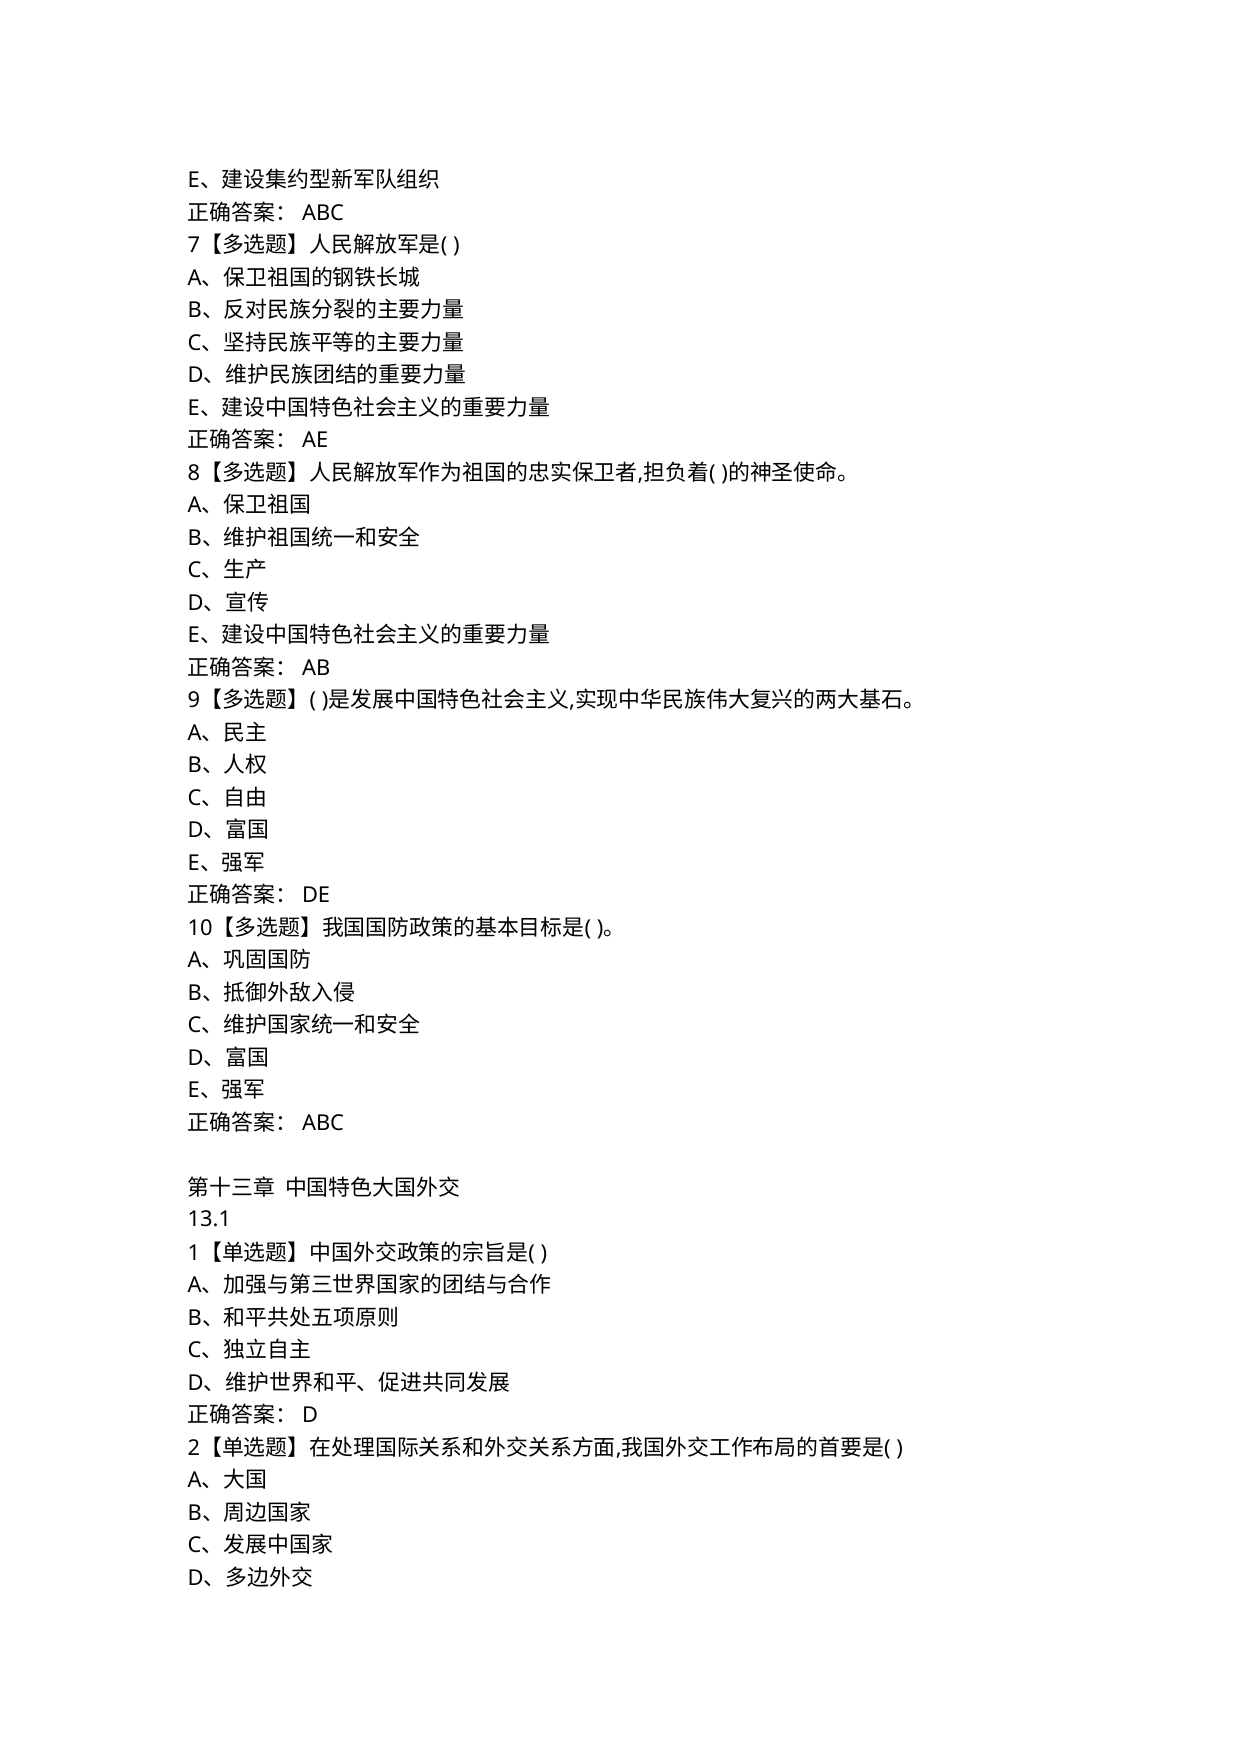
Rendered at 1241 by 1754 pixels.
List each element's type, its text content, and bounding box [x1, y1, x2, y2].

text B、反对民族分裂的主要力量 [187, 292, 1053, 324]
text C、独立自主 [187, 1332, 1053, 1364]
text E、建设中国特色社会主义的重要力量 [187, 389, 1053, 422]
text 正确答案： DE [187, 877, 1053, 909]
text 1【单选题】中国外交政策的宗旨是( ) [187, 1234, 1053, 1267]
text D、维护世界和平、促进共同发展 [187, 1364, 1053, 1397]
text E、建设集约型新军队组织 [187, 162, 1053, 194]
text C、生产 [187, 552, 1053, 584]
text 2【单选题】在处理国际关系和外交关系方面,我国外交工作布局的首要是( ) [187, 1429, 1053, 1462]
text 8【多选题】人民解放军作为祖国的忠实保卫者,担负着( )的神圣使命。 [187, 454, 1053, 487]
text 正确答案： AE [187, 422, 1053, 454]
text 正确答案： ABC [187, 194, 1053, 227]
text C、维护国家统一和安全 [187, 1007, 1053, 1039]
text D、维护民族团结的重要力量 [187, 357, 1053, 389]
text A、巩固国防 [187, 942, 1053, 974]
text 7【多选题】人民解放军是( ) [187, 227, 1053, 259]
text B、人权 [187, 747, 1053, 779]
text 正确答案： ABC [187, 1104, 1053, 1137]
text C、发展中国家 [187, 1527, 1053, 1559]
text B、维护祖国统一和安全 [187, 519, 1053, 552]
text 13.1 [187, 1202, 1053, 1234]
text A、大国 [187, 1462, 1053, 1494]
text B、周边国家 [187, 1494, 1053, 1527]
text B、和平共处五项原则 [187, 1299, 1053, 1332]
text D、富国 [187, 812, 1053, 844]
text 10【多选题】我国国防政策的基本目标是( )。 [187, 909, 1053, 942]
text A、保卫祖国的钢铁长城 [187, 259, 1053, 292]
text D、宣传 [187, 584, 1053, 617]
text A、加强与第三世界国家的团结与合作 [187, 1267, 1053, 1299]
text A、保卫祖国 [187, 487, 1053, 519]
text 第十三章 中国特色大国外交 [187, 1169, 1053, 1202]
text C、坚持民族平等的主要力量 [187, 324, 1053, 357]
text 正确答案： D [187, 1397, 1053, 1429]
text 9【多选题】( )是发展中国特色社会主义,实现中华民族伟大复兴的两大基石。 [187, 682, 1053, 714]
text C、自由 [187, 779, 1053, 812]
text E、强军 [187, 844, 1053, 877]
text E、建设中国特色社会主义的重要力量 [187, 617, 1053, 649]
text 正确答案： AB [187, 649, 1053, 682]
text A、民主 [187, 714, 1053, 747]
text D、富国 [187, 1039, 1053, 1072]
text E、强军 [187, 1072, 1053, 1104]
text B、抵御外敌入侵 [187, 974, 1053, 1007]
text D、多边外交 [187, 1559, 1053, 1592]
